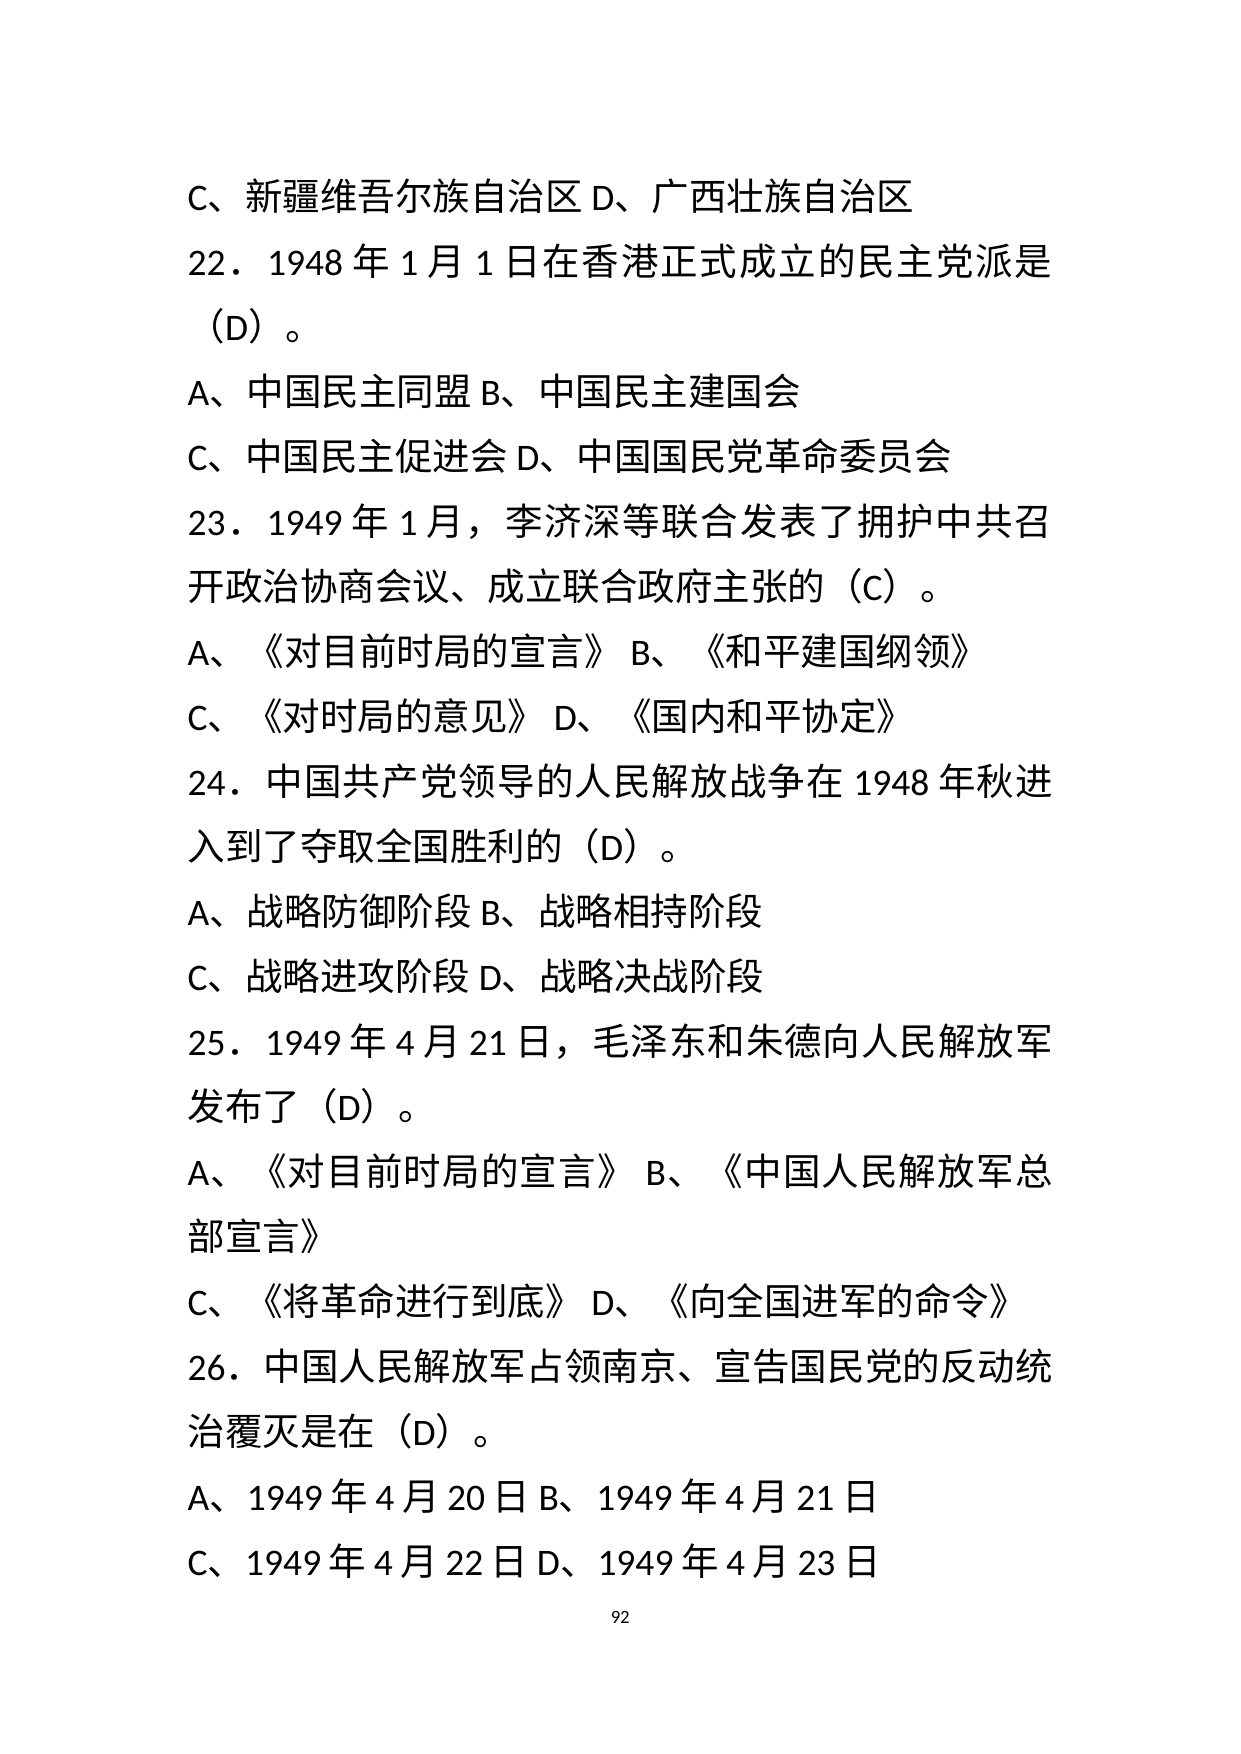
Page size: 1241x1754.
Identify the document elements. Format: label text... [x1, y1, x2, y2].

text A、《对目前时局的宣言》 B、《和平建国纲领》 [187, 617, 1053, 682]
text 23．1949年1月，李济深等联合发表了拥护中共召开政治协商会议、成立联合政府主张的（C）。 [187, 487, 1053, 617]
text C、1949年4月22日 D、1949年4月23日 [187, 1527, 1053, 1592]
text C、中国民主促进会 D、中国国民党革命委员会 [187, 422, 1053, 487]
text A、战略防御阶段 B、战略相持阶段 [187, 877, 1053, 942]
text A、中国民主同盟 B、中国民主建国会 [187, 357, 1053, 422]
text A、《对目前时局的宣言》 B、《中国人民解放军总部宣言》 [187, 1137, 1053, 1267]
text 26．中国人民解放军占领南京、宣告国民党的反动统治覆灭是在（D）。 [187, 1332, 1053, 1462]
text 25．1949年4月21日，毛泽东和朱德向人民解放军发布了（D）。 [187, 1007, 1053, 1137]
text C、新疆维吾尔族自治区 D、广西壮族自治区 [187, 162, 1053, 227]
text 24．中国共产党领导的人民解放战争在1948年秋进入到了夺取全国胜利的（D）。 [187, 747, 1053, 877]
text C、战略进攻阶段 D、战略决战阶段 [187, 942, 1053, 1007]
text A、1949年4月20日 B、1949年4月21日 [187, 1462, 1053, 1527]
text C、《将革命进行到底》 D、《向全国进军的命令》 [187, 1267, 1053, 1332]
text C、《对时局的意见》 D、《国内和平协定》 [187, 682, 1053, 747]
text 22．1948年1月1日在香港正式成立的民主党派是（D）。 [187, 227, 1053, 357]
